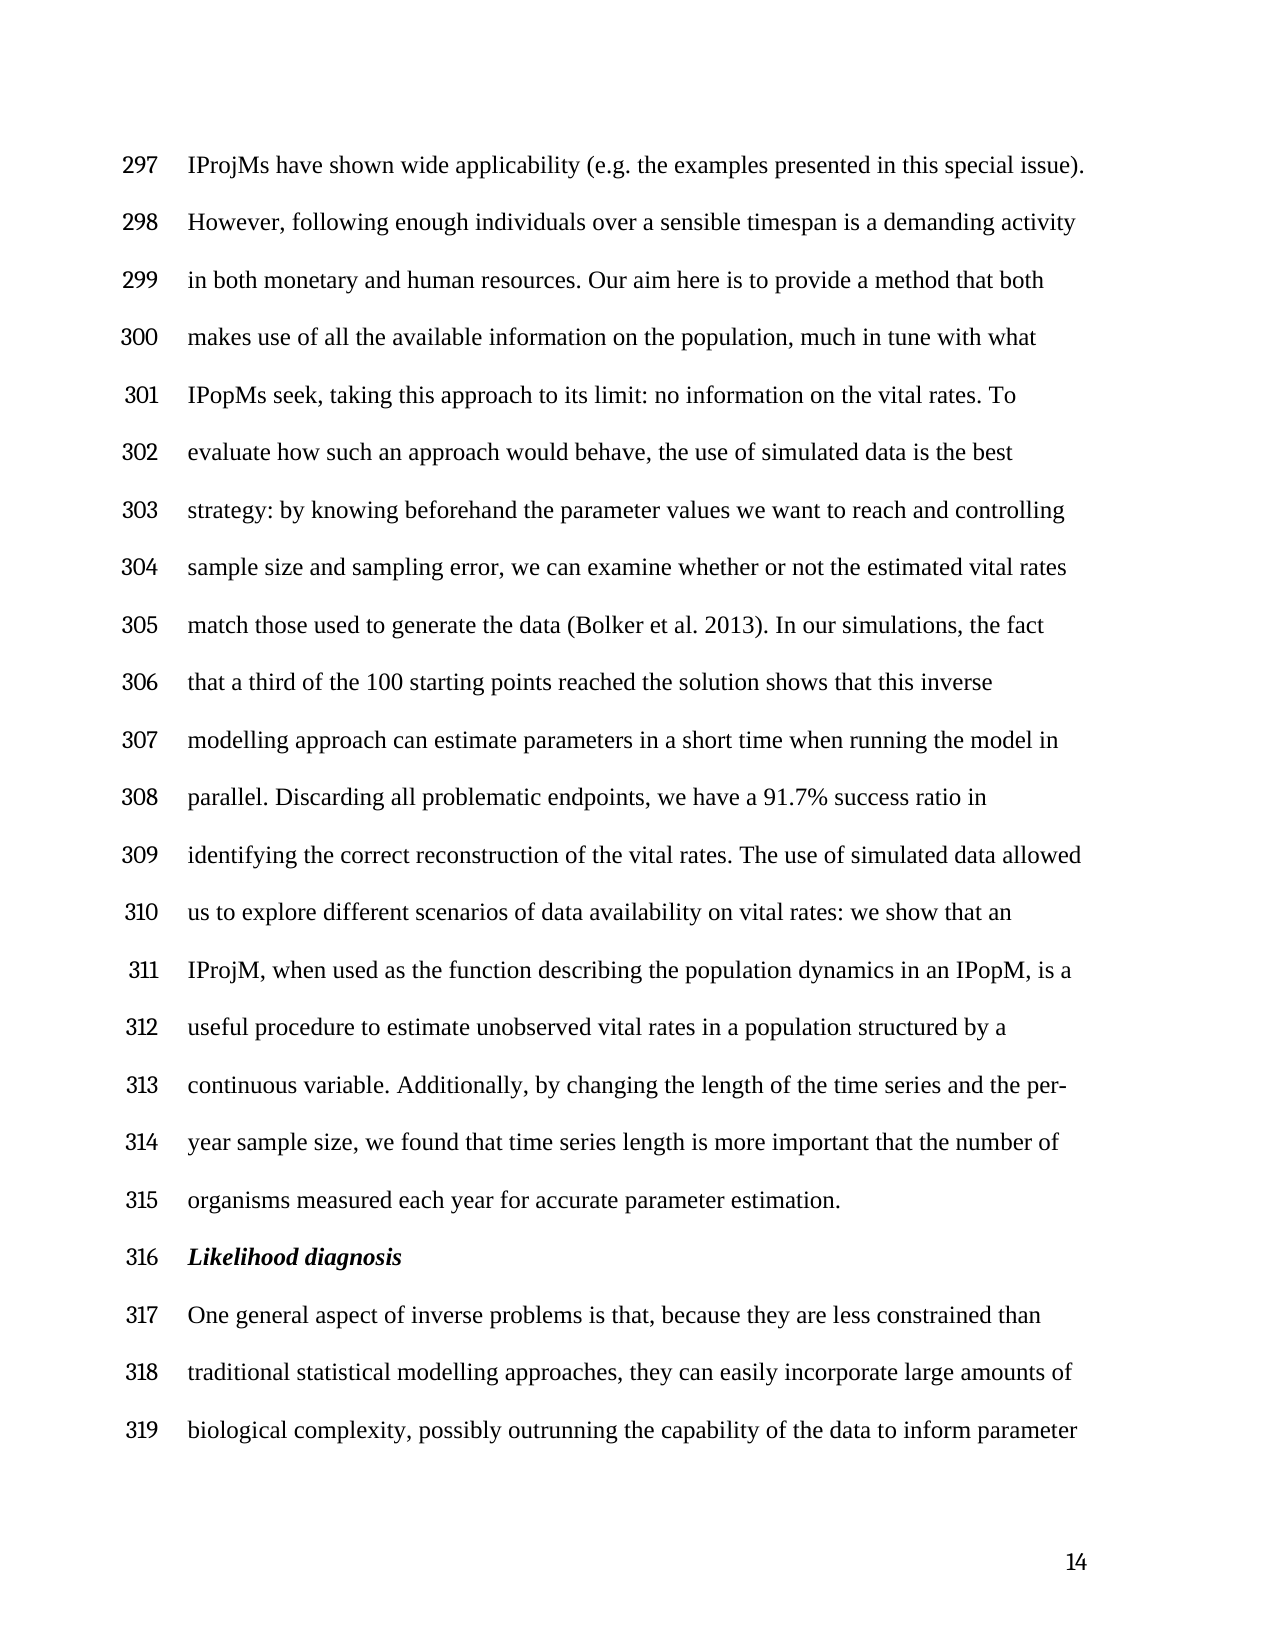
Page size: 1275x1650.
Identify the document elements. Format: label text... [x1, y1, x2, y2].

text Likelihood diagnosis [187, 1242, 1087, 1271]
text IProjMs have shown wide applicability (e.g. the examples presented in this special issue). However, following enough individuals over a sensible timespan is a demanding activity in both monetary and human resources. Our aim here is to provide a method that both makes use of all the available information on the population, much in tune with what IPopMs seek, taking this approach to its limit: no information on the vital rates. To evaluate how such an approach would behave, the use of simulated data is the best strategy: by knowing beforehand the parameter values we want to reach and controlling sample size and sampling error, we can examine whether or not the estimated vital rates match those used to generate the data (Bolker et al. 2013). In our simulations, the fact that a third of the 100 starting points reached the solution shows that this inverse modelling approach can estimate parameters in a short time when running the model in parallel. Discarding all problematic endpoints, we have a 91.7% success ratio in identifying the correct reconstruction of the vital rates. The use of simulated data allowed us to explore different scenarios of data availability on vital rates: we show that an IProjM, when used as the function describing the population dynamics in an IPopM, is a useful procedure to estimate unobserved vital rates in a population structured by a continuous variable. Additionally, by changing the length of the time series and the per-year sample size, we found that time series length is more important that the number of organisms measured each year for accurate parameter estimation. [187, 150, 1087, 1214]
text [187, 1300, 1087, 1444]
